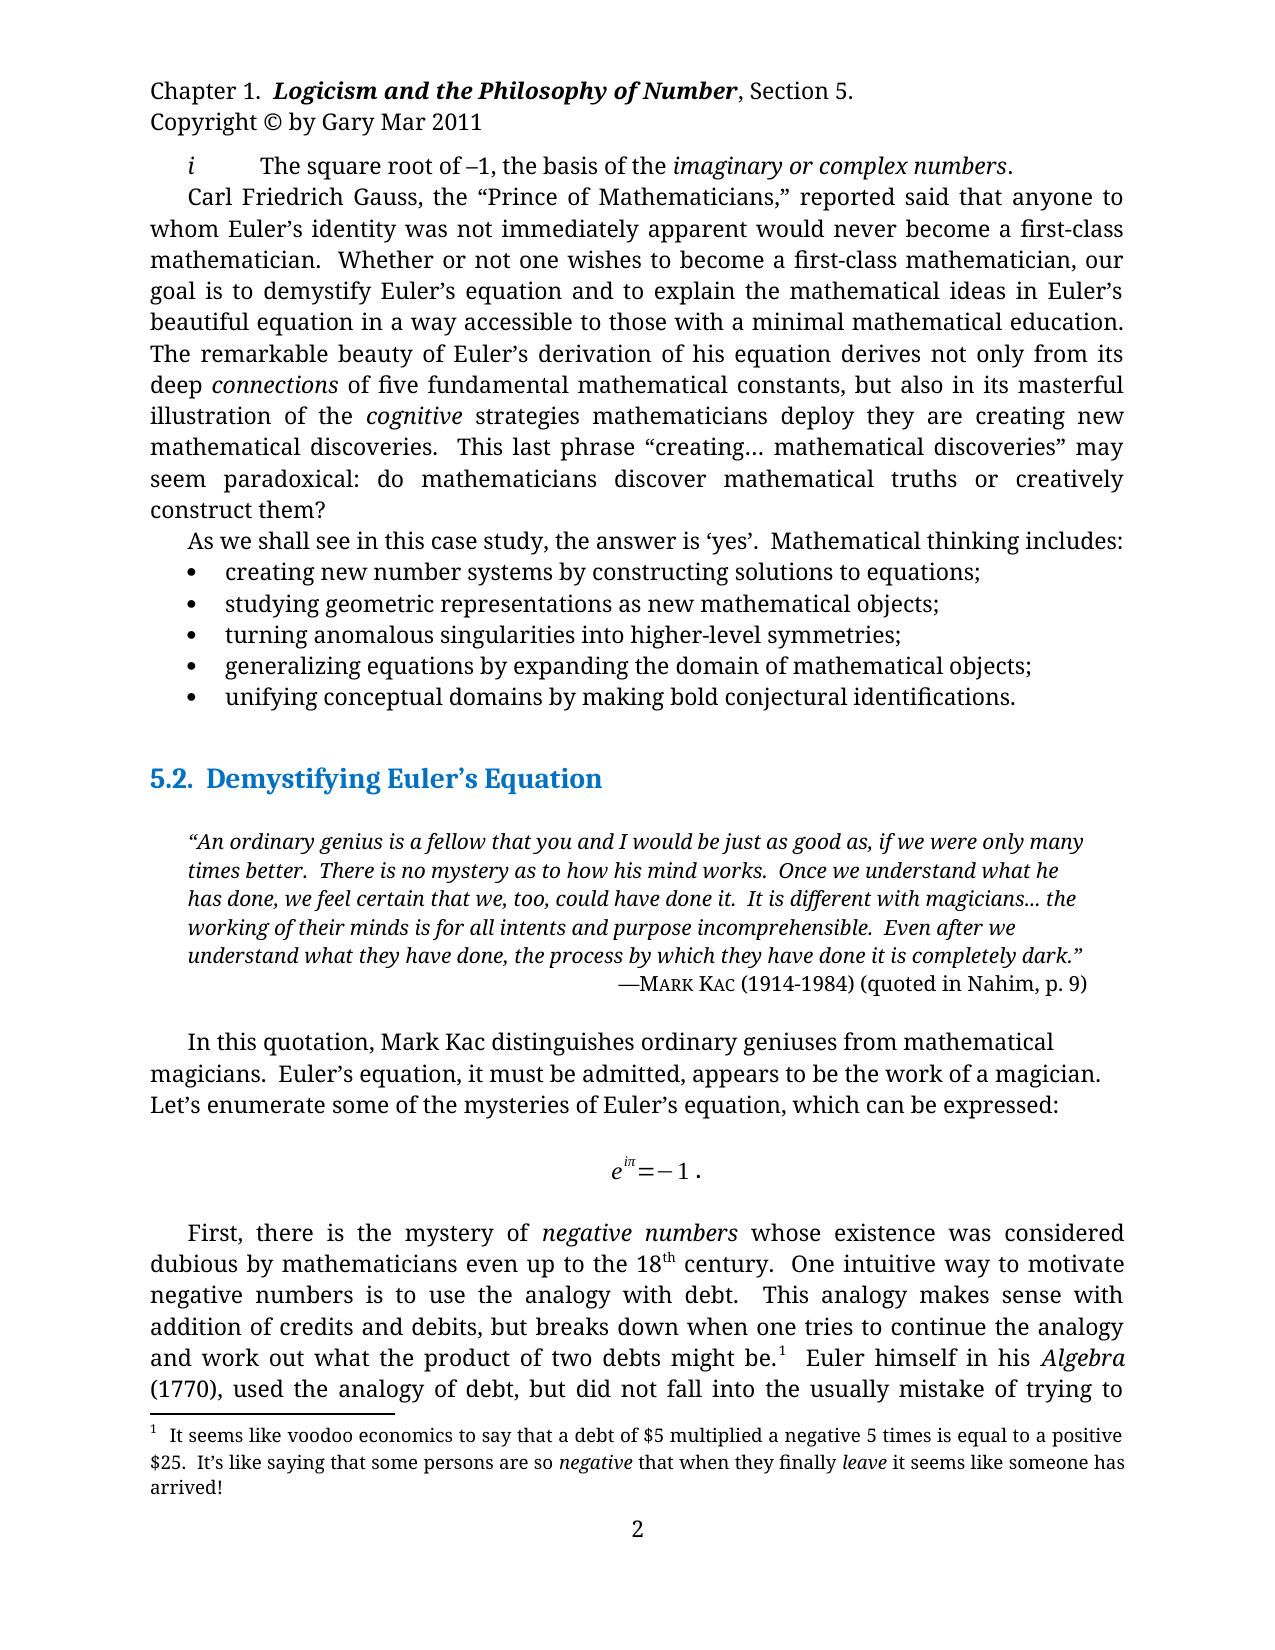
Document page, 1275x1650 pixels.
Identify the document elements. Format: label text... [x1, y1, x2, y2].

text In this quotation, Mark Kac distinguishes ordinary geniuses from mathematical magicians. Euler’s equation, it must be admitted, appears to be the work of a magician. Let’s enumerate some of the mysteries of Euler’s equation, which can be expressed: [150, 1026, 1125, 1120]
list studying geometric representations as new mathematical objects; [187, 587, 1125, 619]
text i The square root of –1, the basis of the imaginary or complex numbers. [150, 150, 1125, 181]
text —Mark Kac (1914-1984) (quoted in Nahim, p. 9) [150, 969, 1087, 998]
text Carl Friedrich Gauss, the “Prince of Mathematicians,” reported said that anyone to whom Euler’s identity was not immediately apparent would never become a first-class mathematician. Whether or not one wishes to become a first-class mathematician, our goal is to demystify Euler’s equation and to explain the mathematical ideas in Euler’s beautiful equation in a way accessible to those with a minimal mathematical education. The remarkable beauty of Euler’s derivation of his equation derives not only from its deep connections of five fundamental mathematical constants, but also in its masterful illustration of the cognitive strategies mathematicians deploy they are creating new mathematical discoveries. This last phrase “creating… mathematical discoveries” may seem paradoxical: do mathematicians discover mathematical truths or creatively construct them? [150, 181, 1125, 525]
list creating new number systems by constructing solutions to equations; [187, 556, 1125, 587]
text . [150, 1151, 1125, 1185]
list turning anomalous singularities into higher-level symmetries; [187, 619, 1125, 650]
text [150, 1217, 1125, 1404]
list unifying conceptual domains by making bold conjectural identifications. [187, 681, 1125, 712]
subtitle 5.2. Demystifying Euler’s Equation [150, 762, 1125, 796]
text As we shall see in this case study, the answer is ‘yes’. Mathematical thinking includes: [150, 525, 1125, 556]
list generalizing equations by expanding the domain of mathematical objects; [187, 650, 1125, 681]
text “An ordinary genius is a fellow that you and I would be just as good as, if we were only many times better. There is no mystery as to how his mind works. Once we understand what he has done, we feel certain that we, too, could have done it. It is different with magicians... the working of their minds is for all intents and purpose incomprehensible. Even after we understand what they have done, the process by which they have done it is completely dark.” [187, 827, 1087, 969]
